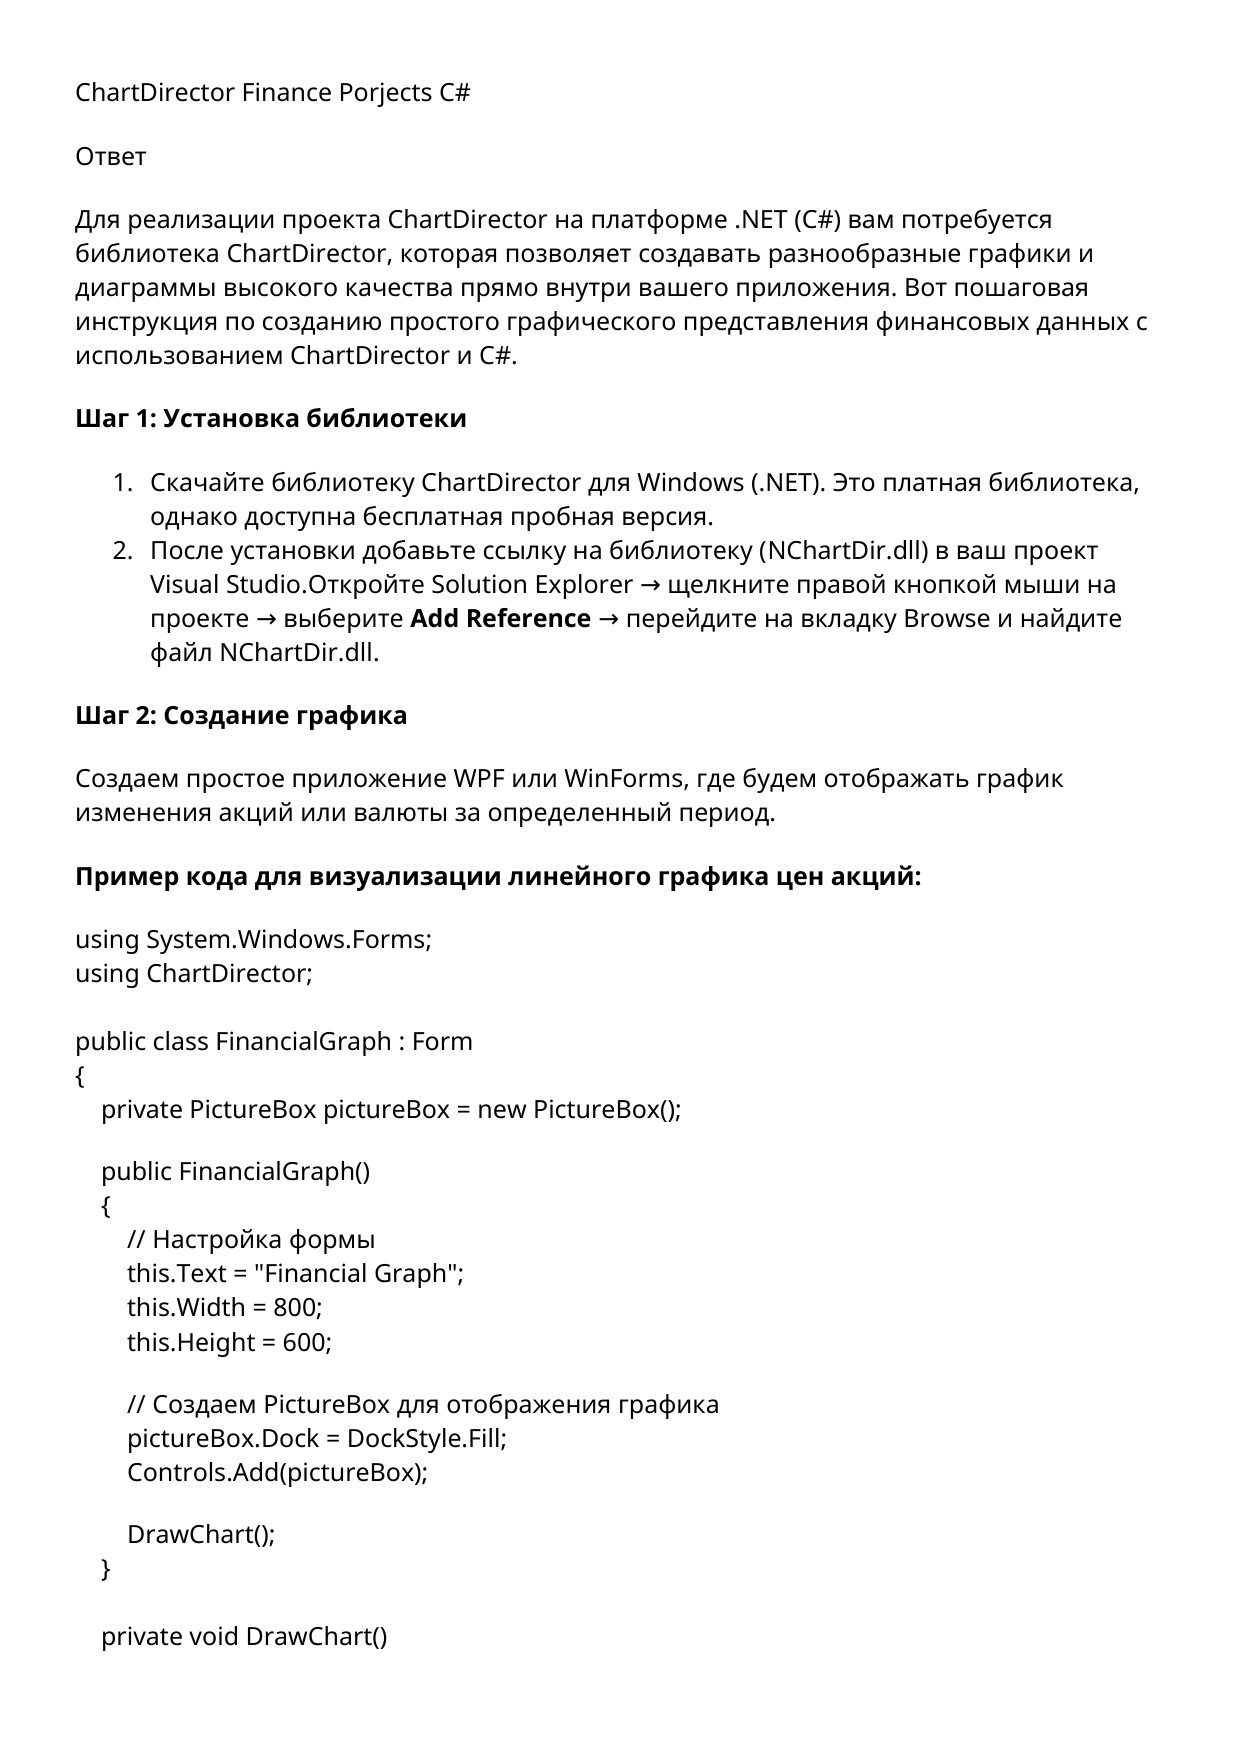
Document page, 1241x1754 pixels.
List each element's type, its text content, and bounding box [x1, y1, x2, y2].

text public class FinancialGraph : Form [75, 1024, 1165, 1058]
text using System.Windows.Forms; [75, 921, 1165, 956]
text private void DrawChart() [75, 1619, 1165, 1653]
text Пример кода для визуализации линейного графика цен акций: [75, 858, 1165, 892]
text this.Text = "Financial Graph"; [75, 1256, 1165, 1290]
text Создаем простое приложение WPF или WinForms, где будем отображать график изменения акций или валюты за определенный период. [75, 761, 1165, 829]
text ChartDirector Finance Porjects C# [75, 75, 1165, 109]
text using ChartDirector; [75, 956, 1165, 989]
text public FinancialGraph() [75, 1154, 1165, 1188]
list После установки добавьте ссылку на библиотеку (NChartDir.dll) в ваш проект Visual Studio.Откройте Solution Explorer → щелкните правой кнопкой мыши на проекте → выберите Add Reference → перейдите на вкладку Browse и найдите файл NChartDir.dll. [112, 532, 1165, 668]
text { [75, 1058, 1165, 1092]
text Ответ [75, 138, 1165, 172]
text DrawChart(); [75, 1516, 1165, 1551]
text { [75, 1188, 1165, 1222]
text Controls.Add(pictureBox); [75, 1454, 1165, 1488]
text } [75, 1551, 1165, 1584]
text Шаг 2: Создание графика [75, 698, 1165, 732]
text // Создаем PictureBox для отображения графика [75, 1386, 1165, 1420]
text Шаг 1: Установка библиотеки [75, 401, 1165, 435]
list Скачайте библиотеку ChartDirector для Windows (.NET). Это платная библиотека, однако доступна бесплатная пробная версия. [112, 464, 1165, 532]
text Для реализации проекта ChartDirector на платформе .NET (C#) вам потребуется библиотека ChartDirector, которая позволяет создавать разнообразные графики и диаграммы высокого качества прямо внутри вашего приложения. Вот пошаговая инструкция по созданию простого графического представления финансовых данных с использованием ChartDirector и C#. [75, 201, 1165, 372]
text this.Height = 600; [75, 1324, 1165, 1358]
text private PictureBox pictureBox = new PictureBox(); [75, 1092, 1165, 1126]
text this.Width = 800; [75, 1290, 1165, 1324]
text // Настройка формы [75, 1222, 1165, 1256]
text pictureBox.Dock = DockStyle.Fill; [75, 1420, 1165, 1454]
